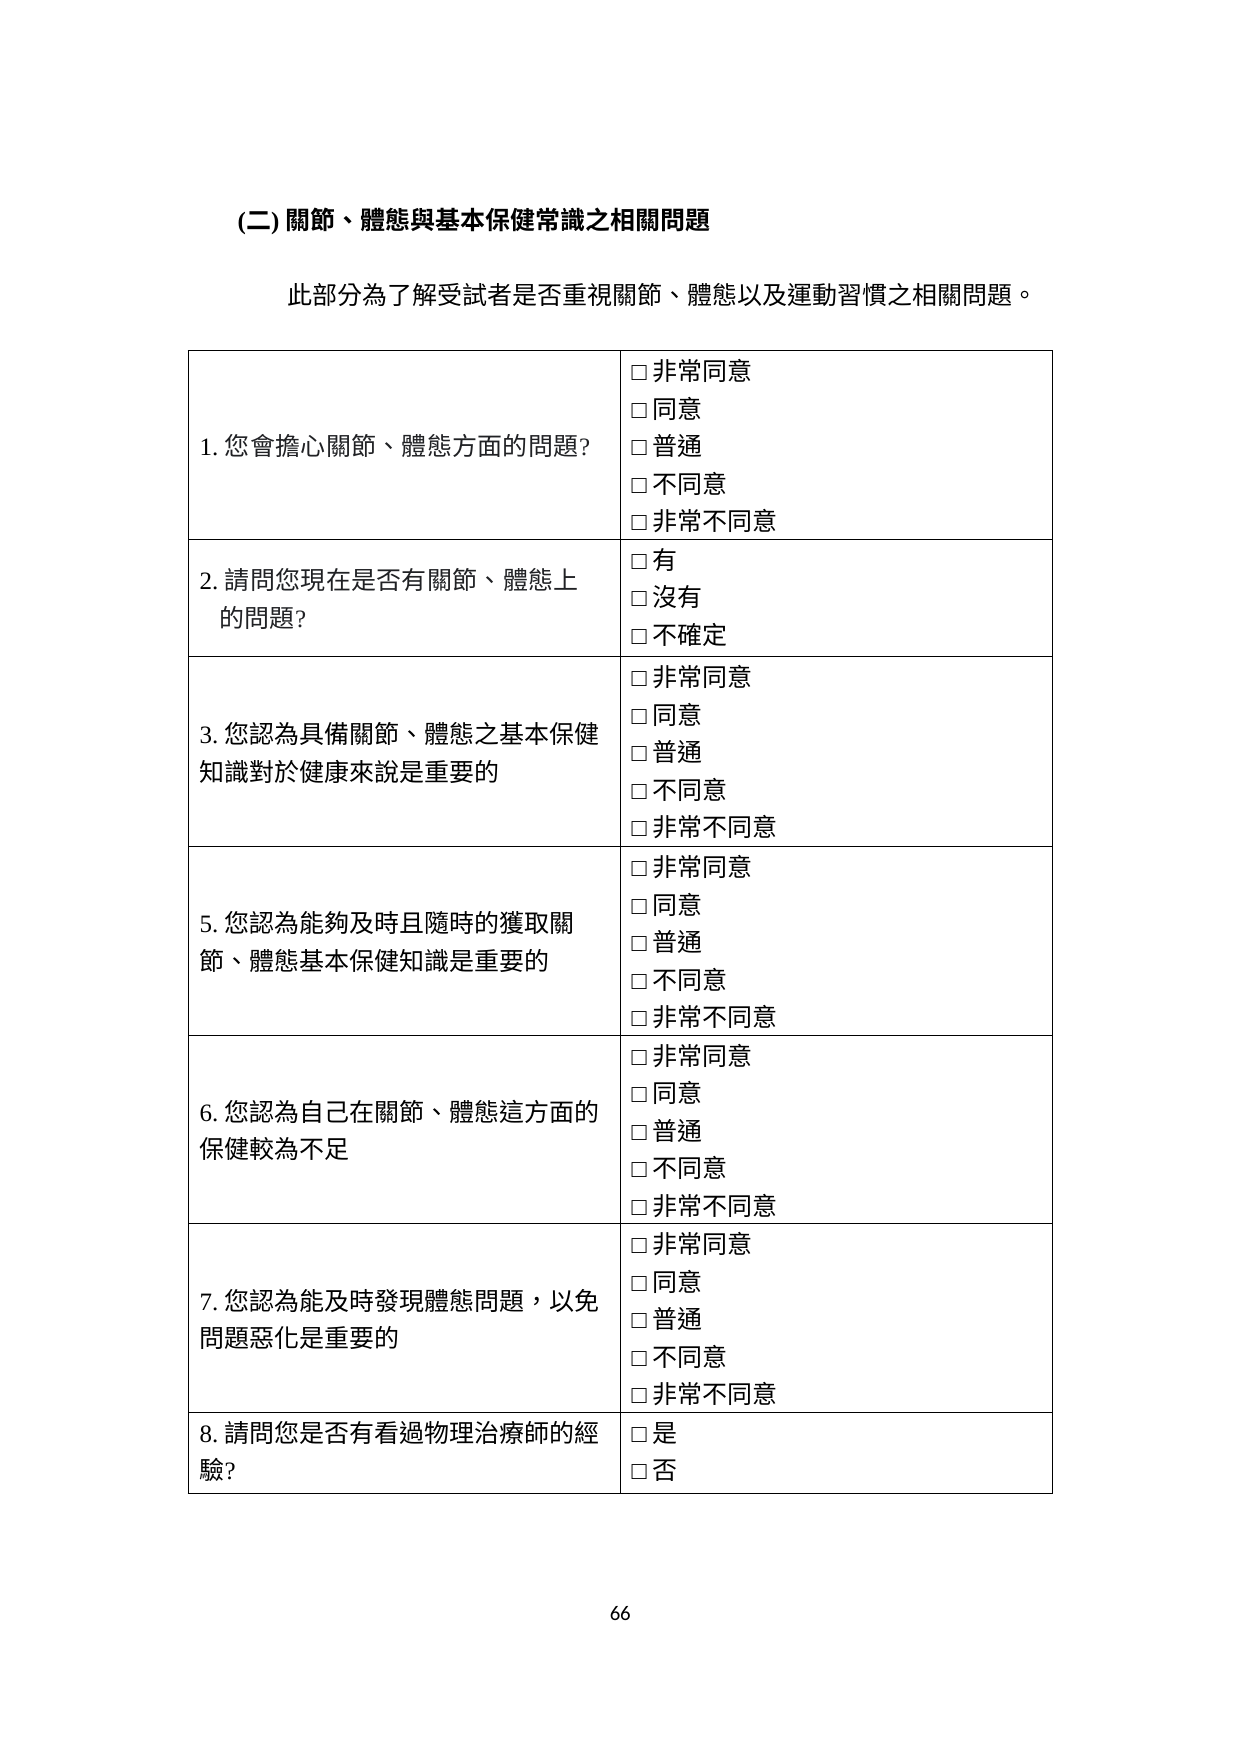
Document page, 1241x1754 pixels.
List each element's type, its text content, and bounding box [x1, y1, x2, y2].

table_cell 2. 請問您現在是否有關節、體態上 的問題? [189, 540, 620, 656]
table_cell □ 是 □ 否 [621, 1413, 1052, 1493]
table_cell □ 非常同意 □ 同意 □ 普通 □ 不同意 □ 非常不同意 [621, 847, 1052, 1034]
table_cell □ 非常同意 □ 同意 □ 普通 □ 不同意 □ 非常不同意 [621, 1224, 1052, 1412]
table_cell 8. 請問您是否有看過物理治療師的經驗? [189, 1413, 620, 1493]
table_header □ 非常同意 □ 同意 □ 普通 □ 不同意 □ 非常不同意 [621, 351, 1052, 538]
table_cell 6. 您認為自己在關節、體態這方面的保健較為不足 [189, 1036, 620, 1223]
table_cell □ 非常同意 □ 同意 □ 普通 □ 不同意 □ 非常不同意 [621, 657, 1052, 846]
table_header 1. 您會擔心關節、體態方面的問題? [189, 351, 620, 538]
text (二) 關節、體態與基本保健常識之相關問題 [187, 200, 1053, 237]
text 此部分為了解受試者是否重視關節、體態以及運動習慣之相關問題。 [237, 275, 1053, 312]
table_cell 3. 您認為具備關節、體態之基本保健知識對於健康來說是重要的 [189, 657, 620, 846]
table_cell 5. 您認為能夠及時且隨時的獲取關節、體態基本保健知識是重要的 [189, 847, 620, 1034]
table_cell □ 有 □ 沒有 □ 不確定 [621, 540, 1052, 656]
table_cell □ 非常同意 □ 同意 □ 普通 □ 不同意 □ 非常不同意 [621, 1036, 1052, 1223]
table_cell 7. 您認為能及時發現體態問題，以免問題惡化是重要的 [189, 1224, 620, 1412]
